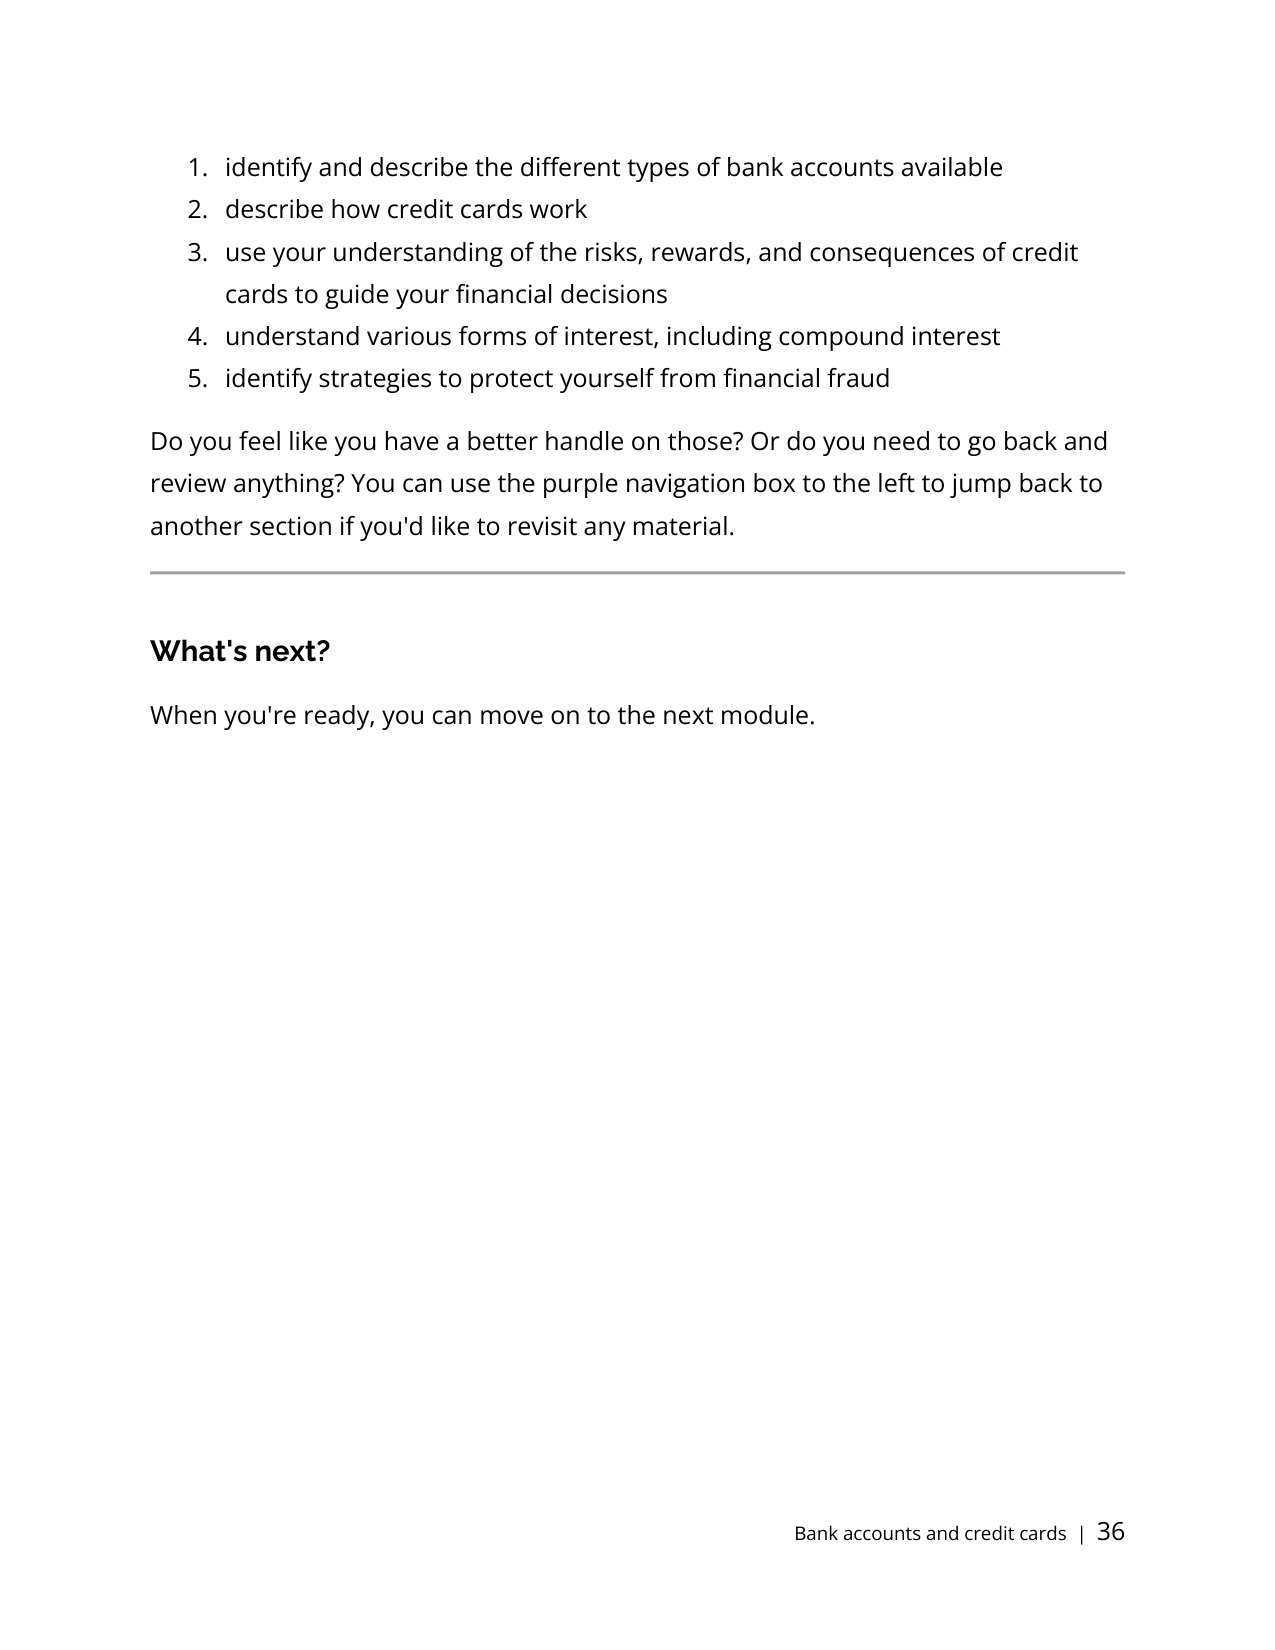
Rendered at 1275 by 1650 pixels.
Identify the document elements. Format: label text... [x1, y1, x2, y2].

list identify and describe the different types of bank accounts available [187, 150, 1125, 184]
list identify strategies to protect yourself from financial fraud [187, 361, 1125, 395]
list describe how credit cards work [187, 192, 1125, 226]
text When you're ready, you can move on to the next module. [150, 698, 1125, 732]
text Do you feel like you have a better handle on those? Or do you need to go back and review anything? You can use the purple navigation box to the left to jump back to another section if you'd like to revisit any material. [150, 424, 1125, 542]
list use your understanding of the risks, rewards, and consequences of credit cards to guide your financial decisions [187, 234, 1125, 311]
subtitle What's next? [150, 634, 1125, 669]
list understand various forms of interest, including compound interest [187, 319, 1125, 353]
